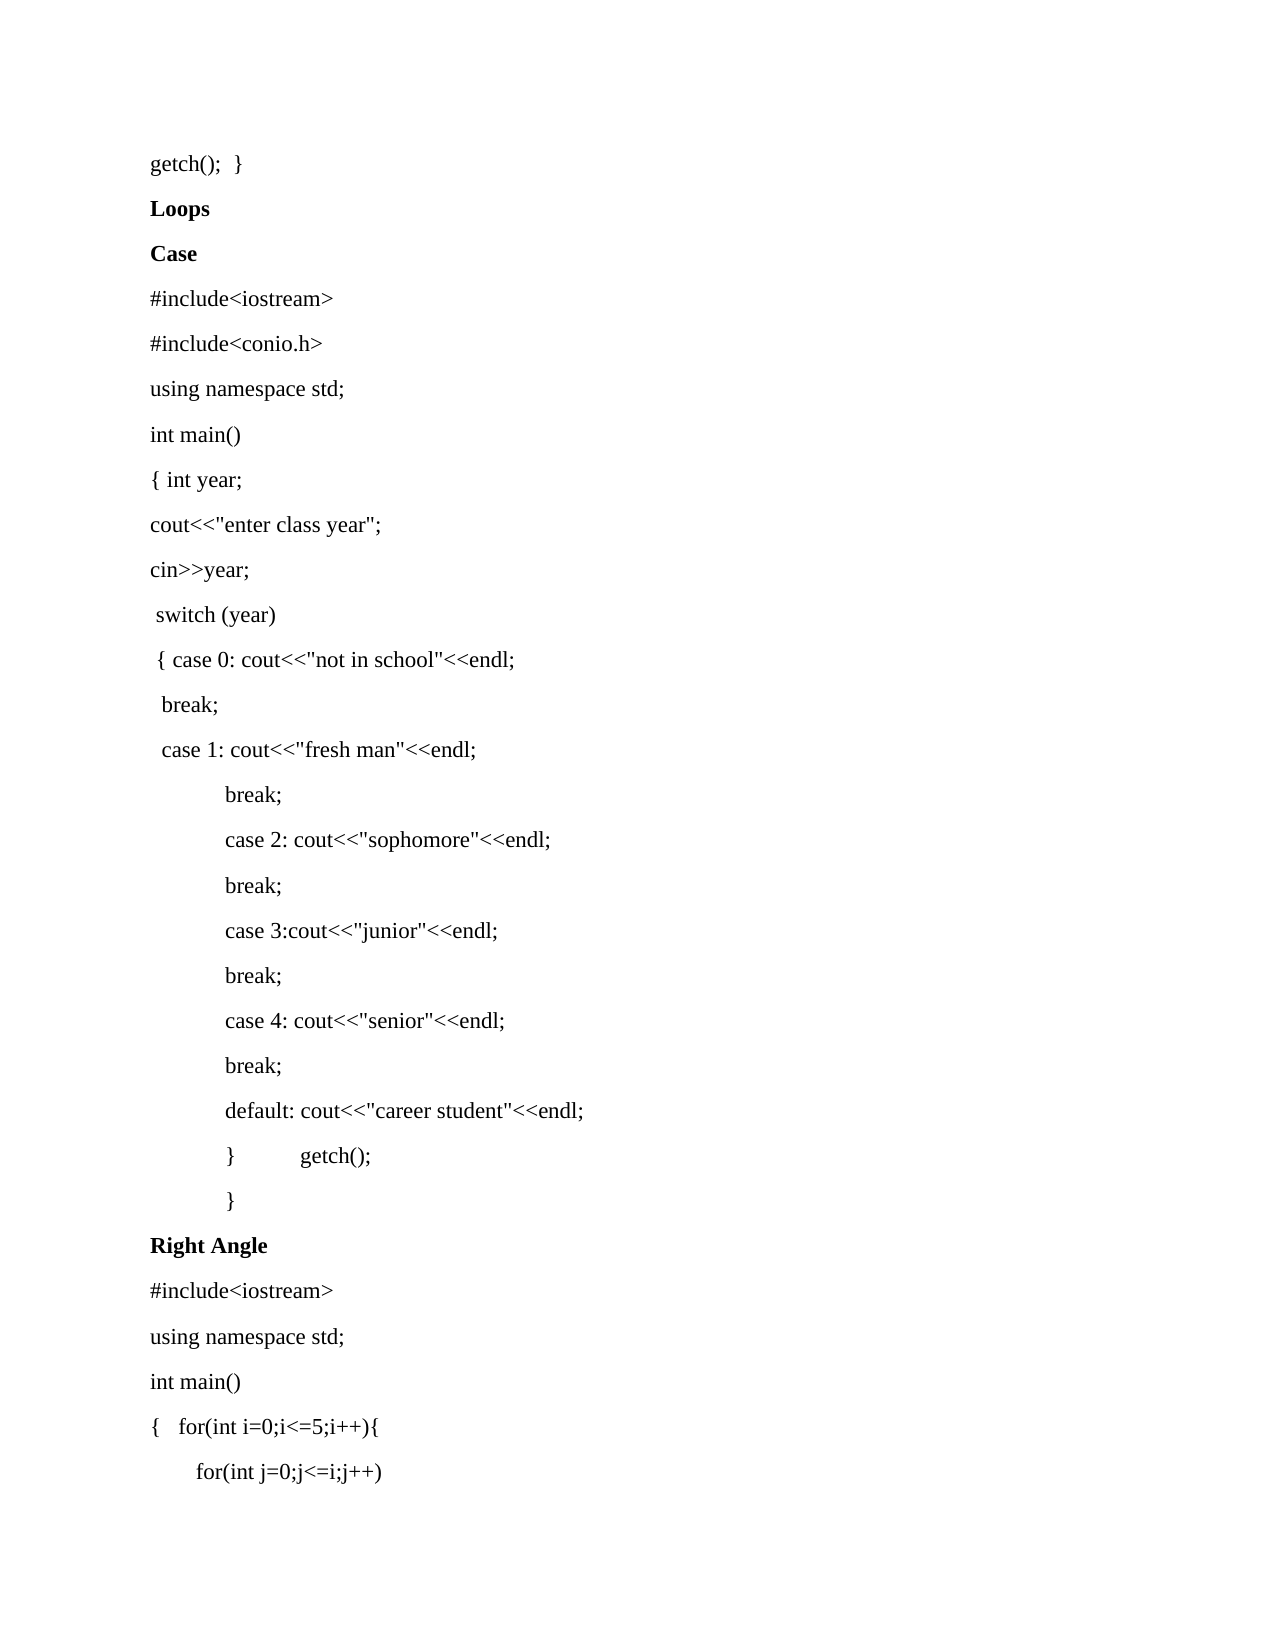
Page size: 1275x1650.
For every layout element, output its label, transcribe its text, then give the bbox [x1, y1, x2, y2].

text case 2: cout<<"sophomore"<<endl; [150, 827, 1125, 853]
text } getch(); [150, 1142, 1125, 1169]
text int main() [150, 1368, 1125, 1394]
text break; [150, 872, 1125, 898]
text switch (year) [150, 601, 1125, 627]
text } [150, 1187, 1125, 1214]
text case 3:cout<<"junior"<<endl; [150, 917, 1125, 943]
text break; [150, 1052, 1125, 1078]
text default: cout<<"career student"<<endl; [150, 1097, 1125, 1123]
text using namespace std; [150, 376, 1125, 402]
text { case 0: cout<<"not in school"<<endl; [150, 646, 1125, 672]
text #include<iostream> [150, 285, 1125, 312]
text #include<iostream> [150, 1278, 1125, 1304]
text #include<conio.h> [150, 330, 1125, 357]
text Case [150, 240, 1125, 267]
text for(int j=0;j<=i;j++) [150, 1458, 1125, 1484]
text cin>>year; [150, 556, 1125, 582]
text Right Angle [150, 1232, 1125, 1259]
text break; [150, 962, 1125, 988]
text break; [150, 781, 1125, 808]
text int main() [150, 421, 1125, 447]
text getch(); } [150, 150, 1125, 176]
text { for(int i=0;i<=5;i++){ [150, 1413, 1125, 1439]
text case 1: cout<<"fresh man"<<endl; [150, 736, 1125, 763]
text Loops [150, 195, 1125, 221]
text { int year; [150, 466, 1125, 492]
text cout<<"enter class year"; [150, 511, 1125, 537]
text case 4: cout<<"senior"<<endl; [150, 1007, 1125, 1033]
text break; [150, 691, 1125, 718]
text using namespace std; [150, 1323, 1125, 1349]
